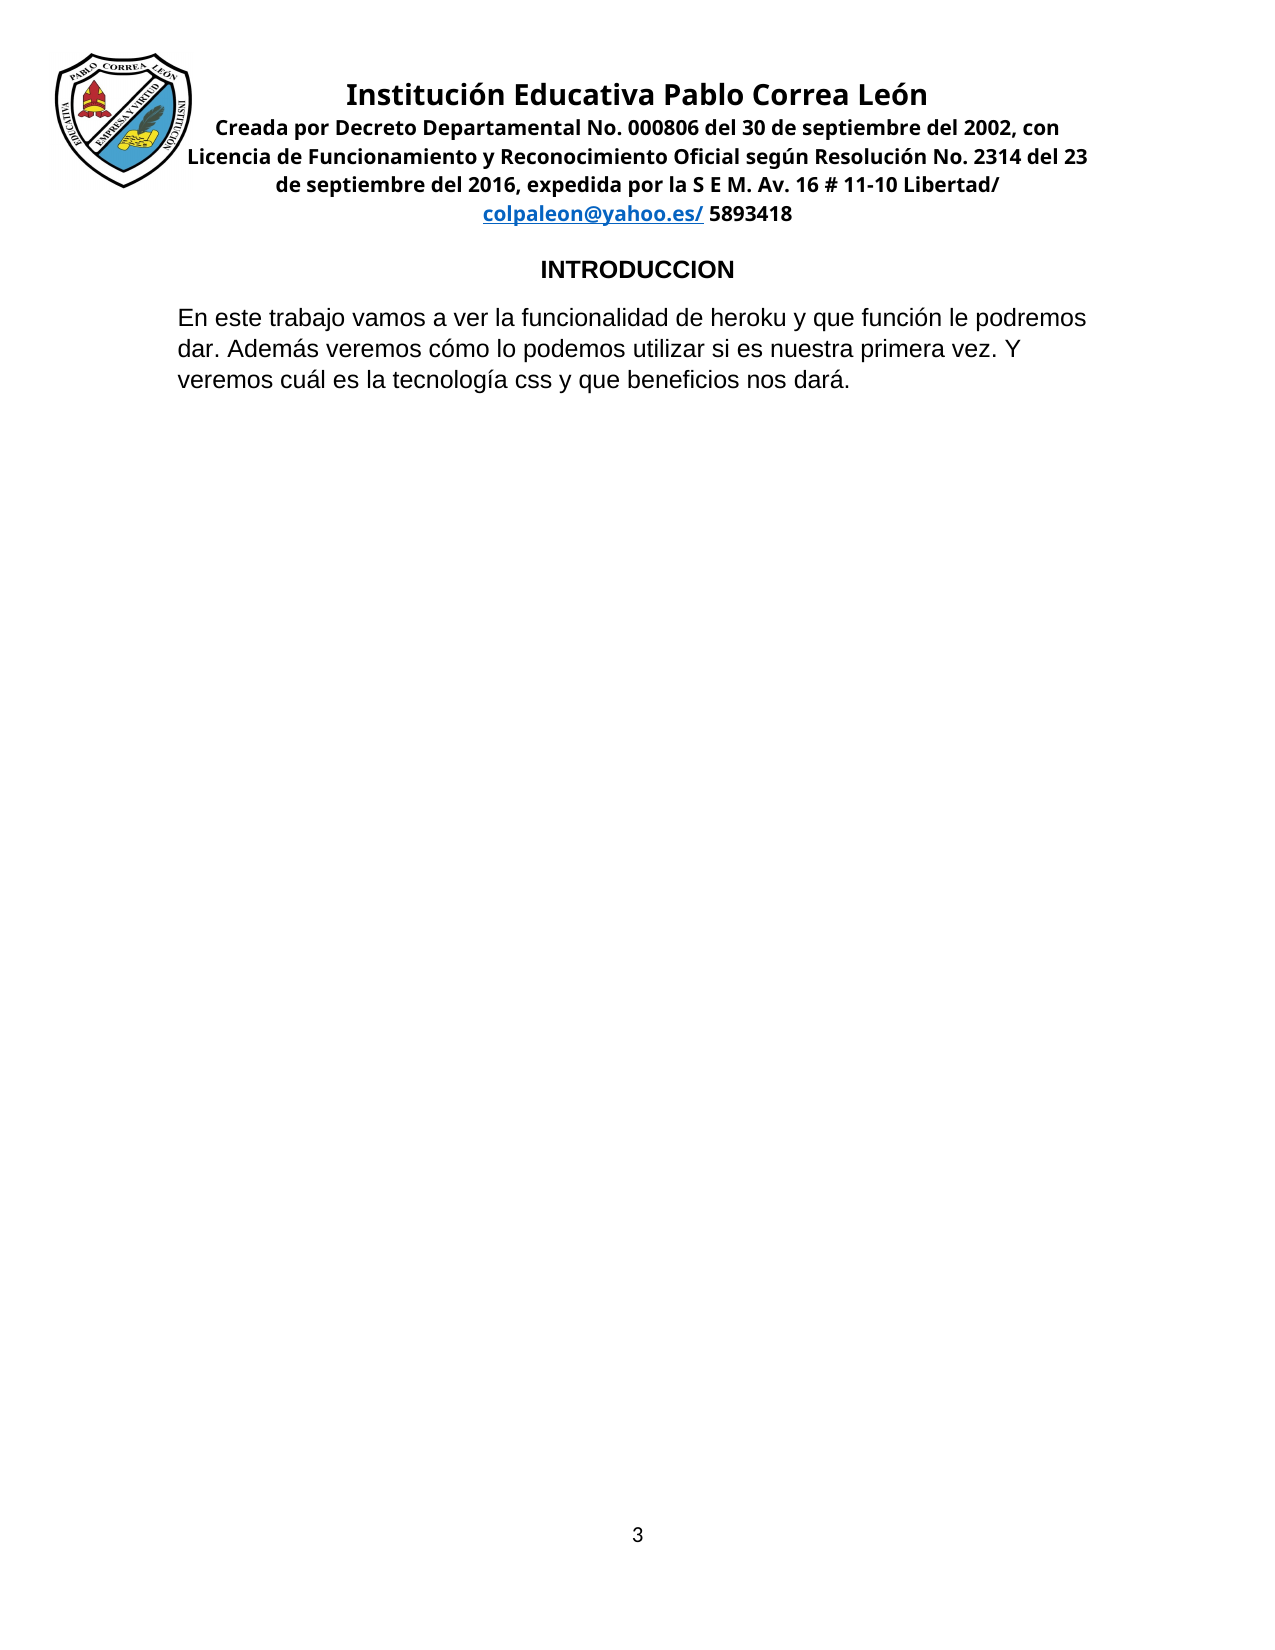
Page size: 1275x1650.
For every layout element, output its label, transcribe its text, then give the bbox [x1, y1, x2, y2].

text INTRODUCCION [177, 255, 1098, 284]
picture [49, 52, 195, 190]
text En este trabajo vamos a ver la funcionalidad de heroku y que función le podremos dar. Además veremos cómo lo podemos utilizar si es nuestra primera vez. Y veremos cuál es la tecnología css y que beneficios nos dará. [177, 303, 1098, 394]
